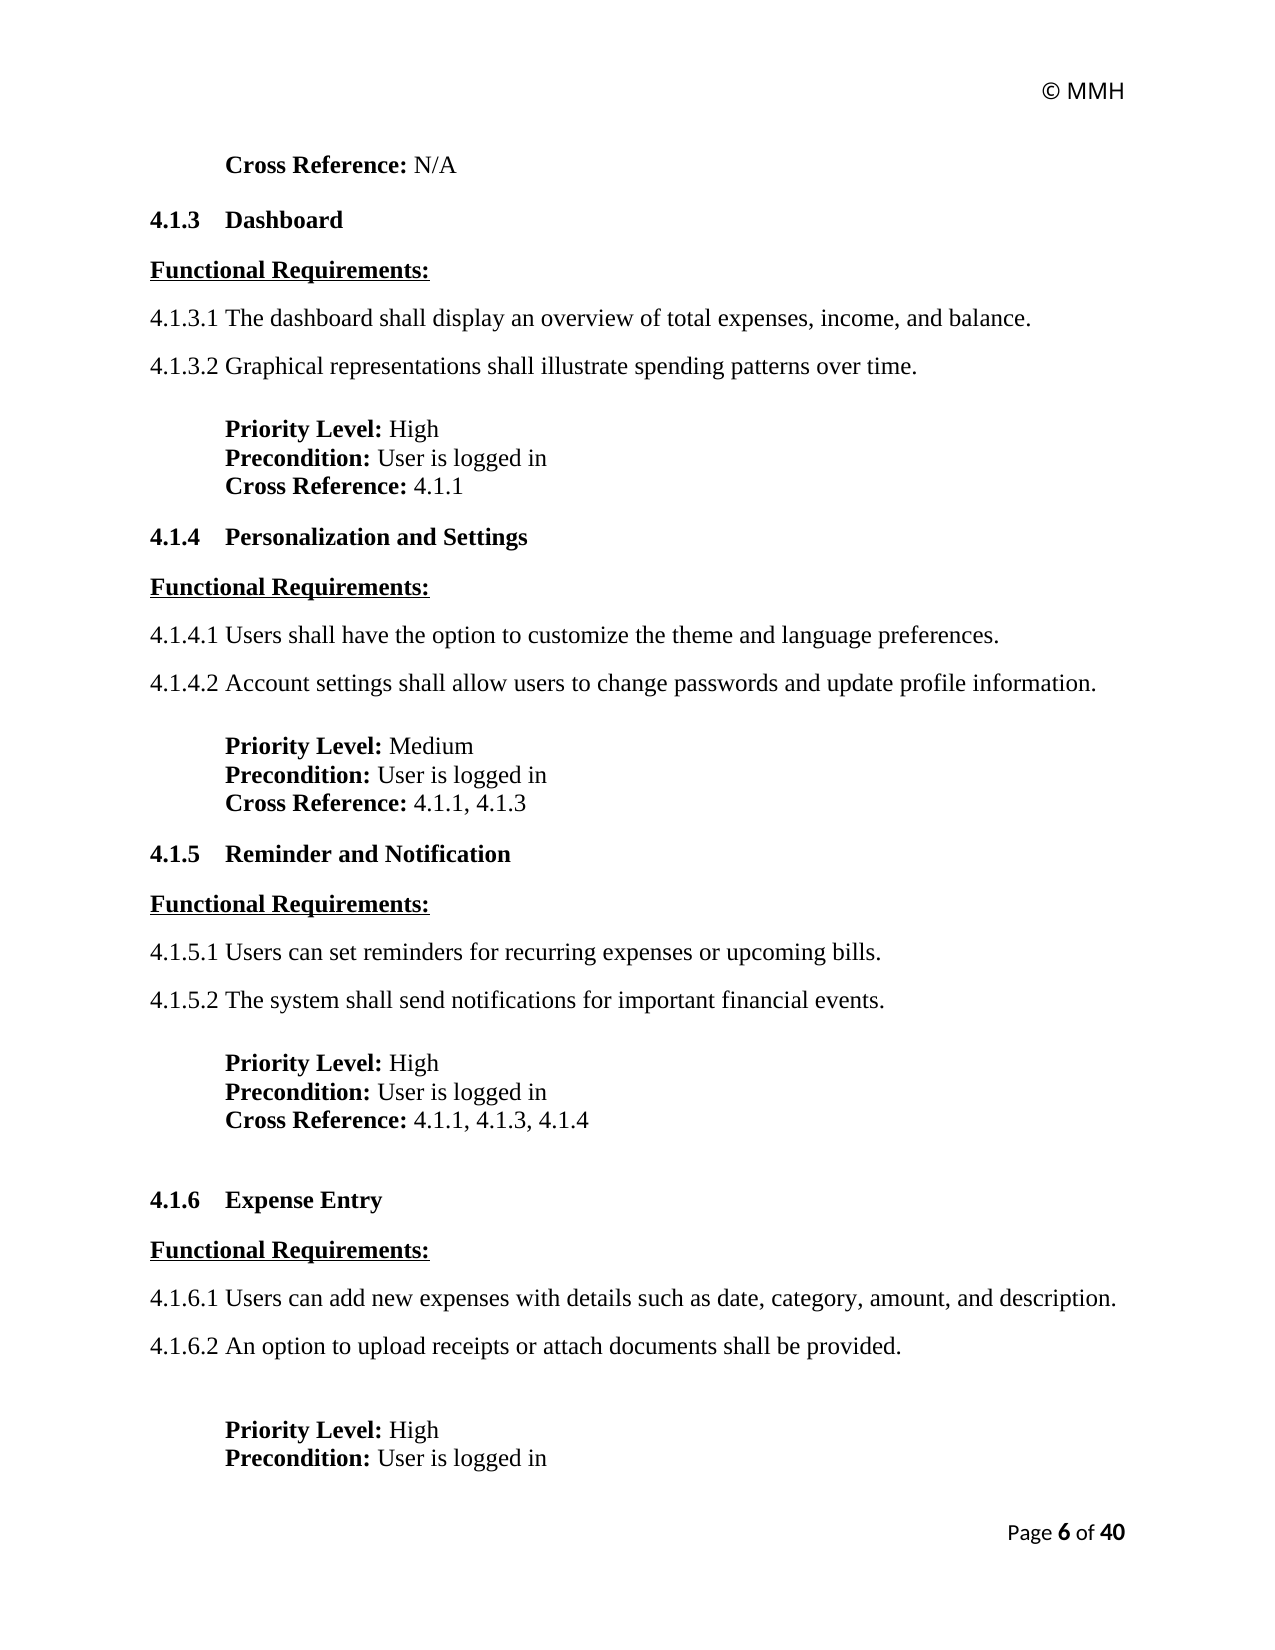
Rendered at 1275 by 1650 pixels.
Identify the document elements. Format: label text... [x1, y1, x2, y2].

subtitle The dashboard shall display an overview of total expenses, income, and balance. [150, 308, 1125, 331]
subtitle An option to upload receipts or attach documents shall be provided. [150, 1336, 1125, 1359]
subtitle Reminder and Notification [150, 842, 1125, 867]
list Priority Level: High [225, 414, 1125, 443]
list Priority Level: High [225, 1048, 1125, 1077]
list Cross Reference: 4.1.1, 4.1.3 [225, 788, 1125, 817]
list Cross Reference: 4.1.1 [225, 471, 1125, 500]
subtitle Graphical representations shall illustrate spending patterns over time. [150, 356, 1125, 379]
subtitle Users shall have the option to customize the theme and language preferences. [150, 625, 1125, 648]
subtitle Functional Requirements: [150, 258, 1125, 283]
list Priority Level: High [225, 1415, 1125, 1443]
list Precondition: User is logged in [225, 760, 1125, 788]
list Cross Reference: N/A [225, 150, 1125, 179]
list Precondition: User is logged in [225, 1443, 1125, 1472]
subtitle Functional Requirements: [150, 1238, 1125, 1263]
subtitle Users can add new expenses with details such as date, category, amount, and description. [150, 1288, 1125, 1311]
subtitle Users can set reminders for recurring expenses or upcoming bills. [150, 942, 1125, 965]
subtitle Expense Entry [150, 1188, 1125, 1213]
list Cross Reference: 4.1.1, 4.1.3, 4.1.4 [225, 1106, 1125, 1134]
subtitle Dashboard [150, 208, 1125, 233]
list Priority Level: Medium [225, 731, 1125, 760]
subtitle The system shall send notifications for important financial events. [150, 990, 1125, 1013]
subtitle Functional Requirements: [150, 575, 1125, 600]
subtitle Personalization and Settings [150, 525, 1125, 550]
list Precondition: User is logged in [225, 1077, 1125, 1106]
list Precondition: User is logged in [225, 443, 1125, 471]
subtitle Functional Requirements: [150, 892, 1125, 917]
subtitle Account settings shall allow users to change passwords and update profile information. [150, 673, 1125, 696]
